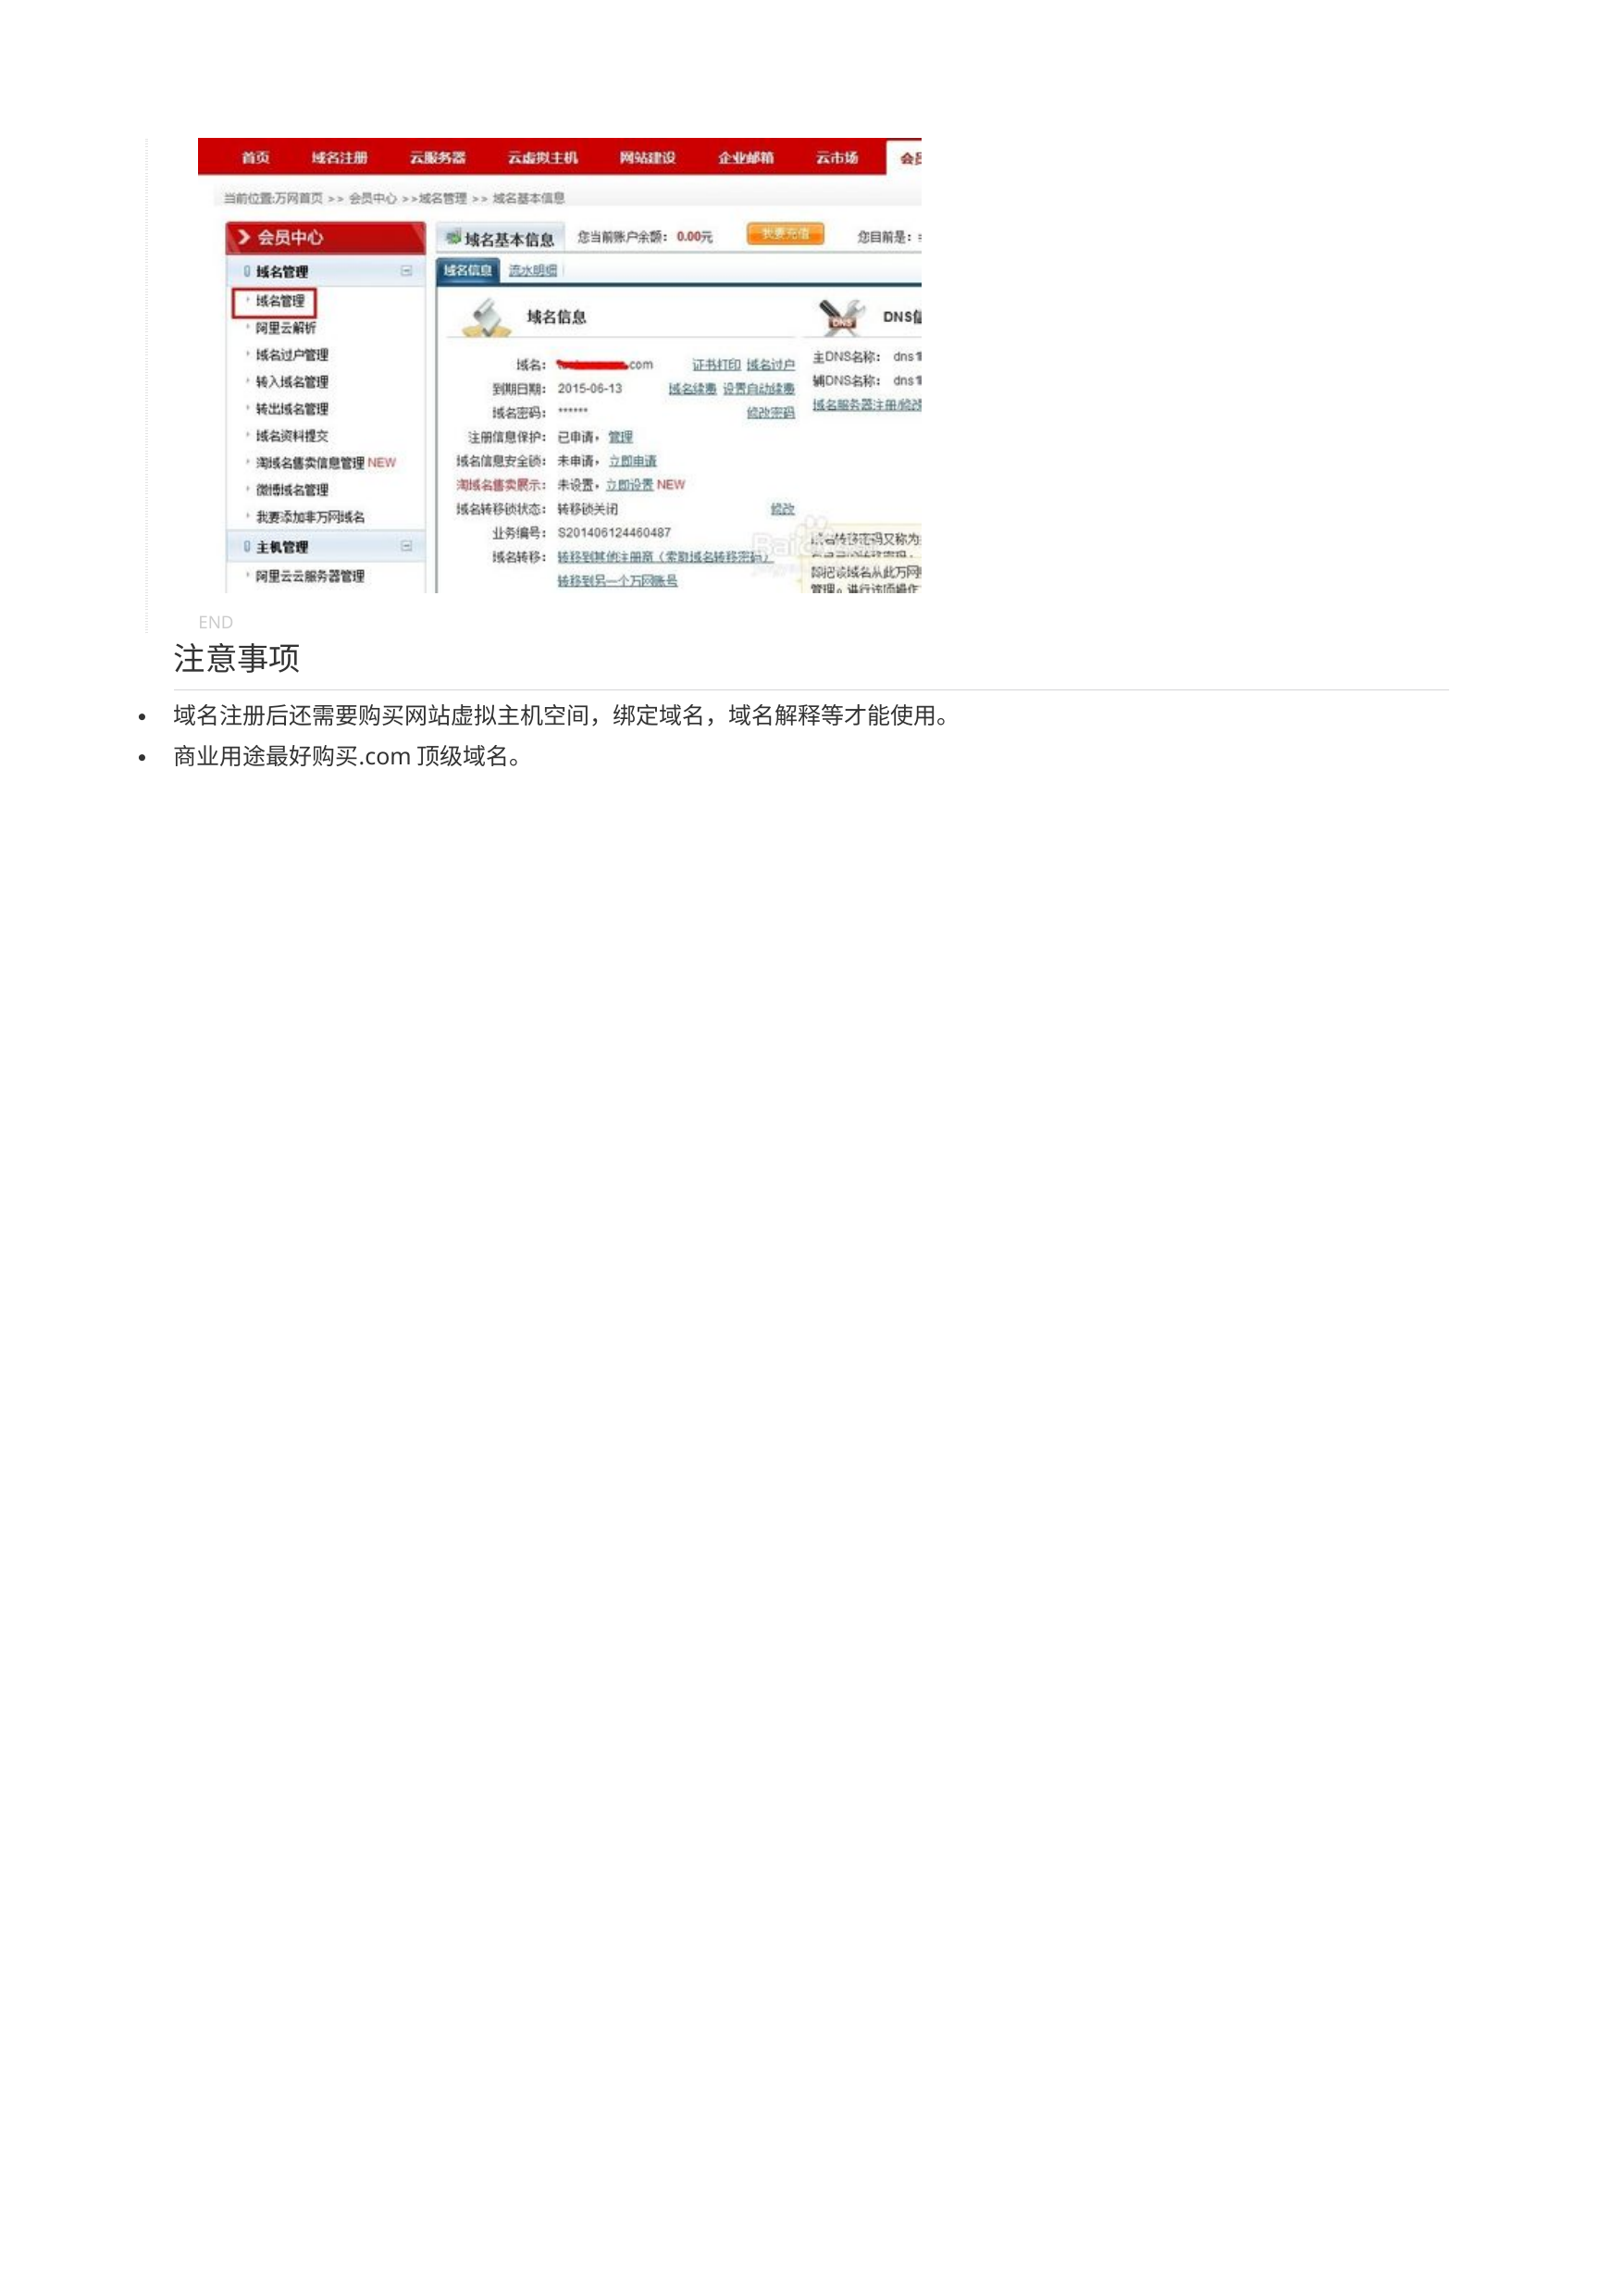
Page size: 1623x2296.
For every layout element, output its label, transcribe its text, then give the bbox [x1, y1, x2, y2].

text 注意事项 [173, 633, 1449, 690]
list 商业用途最好购买.com顶级域名。 [139, 731, 1449, 772]
text END [145, 593, 1449, 633]
list 域名注册后还需要购买网站虚拟主机空间，绑定域名，域名解释等才能使用。 [139, 690, 1449, 731]
picture [198, 138, 922, 593]
